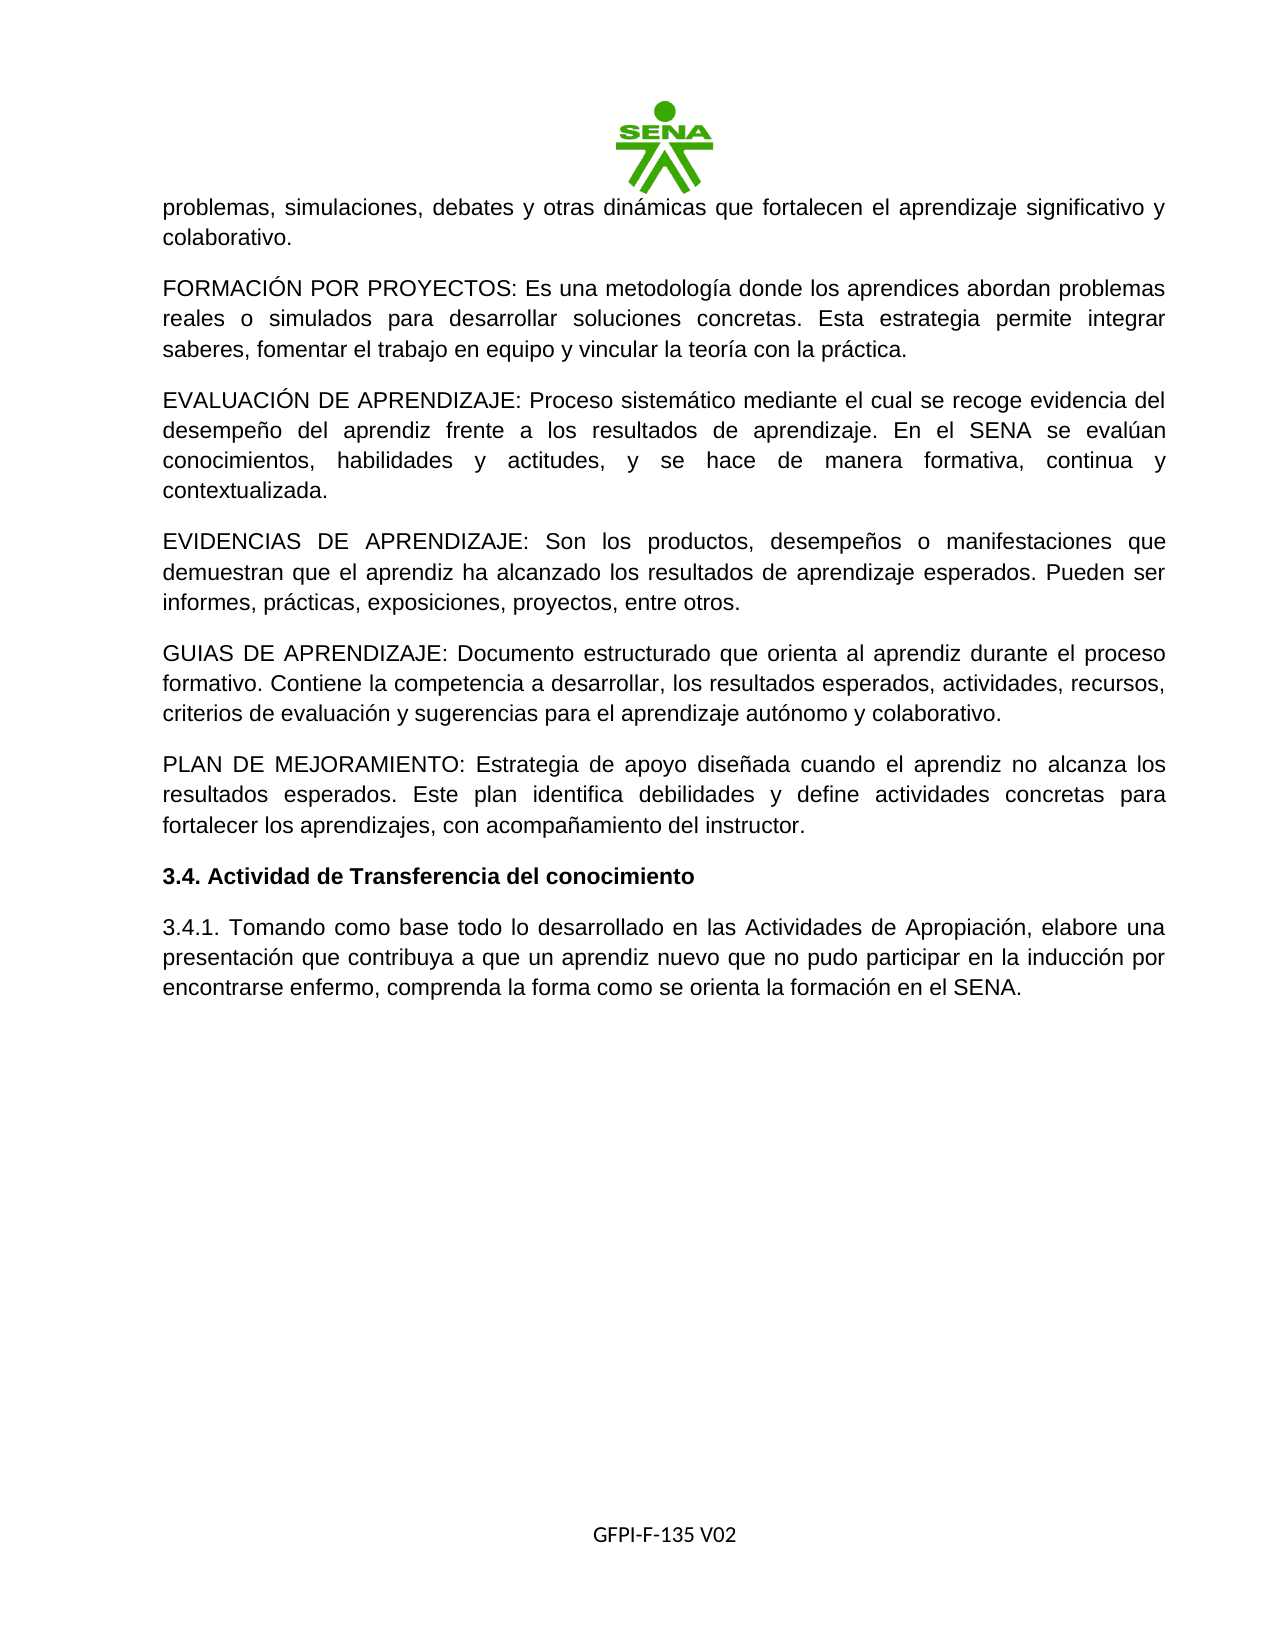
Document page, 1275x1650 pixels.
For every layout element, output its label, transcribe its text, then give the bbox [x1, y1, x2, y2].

text PLAN DE MEJORAMIENTO: Estrategia de apoyo diseñada cuando el aprendiz no alcanza los resultados esperados. Este plan identifica debilidades y define actividades concretas para fortalecer los aprendizajes, con acompañamiento del instructor. [162, 751, 1167, 838]
picture [616, 101, 714, 194]
text 3.4.1. Tomando como base todo lo desarrollado en las Actividades de Apropiación, elabore una presentación que contribuya a que un aprendiz nuevo que no pudo participar en la inducción por encontrarse enfermo, comprenda la forma como se orienta la formación en el SENA. [162, 914, 1167, 1001]
text FORMACIÓN POR PROYECTOS: Es una metodología donde los aprendices abordan problemas reales o simulados para desarrollar soluciones concretas. Esta estrategia permite integrar saberes, fomentar el trabajo en equipo y vincular la teoría con la práctica. [162, 275, 1167, 362]
text EVALUACIÓN DE APRENDIZAJE: Proceso sistemático mediante el cual se recoge evidencia del desempeño del aprendiz frente a los resultados de aprendizaje. En el SENA se evalúan conocimientos, habilidades y actitudes, y se hace de manera formativa, continua y contextualizada. [162, 387, 1167, 504]
text EVIDENCIAS DE APRENDIZAJE: Son los productos, desempeños o manifestaciones que demuestran que el aprendiz ha alcanzado los resultados de aprendizaje esperados. Pueden ser informes, prácticas, exposiciones, proyectos, entre otros. [162, 528, 1167, 615]
text 3.4. Actividad de Transferencia del conocimiento [162, 863, 1167, 889]
text GUIAS DE APRENDIZAJE: Documento estructurado que orienta al aprendiz durante el proceso formativo. Contiene la competencia a desarrollar, los resultados esperados, actividades, recursos, criterios de evaluación y sugerencias para el aprendizaje autónomo y colaborativo. [162, 640, 1167, 727]
